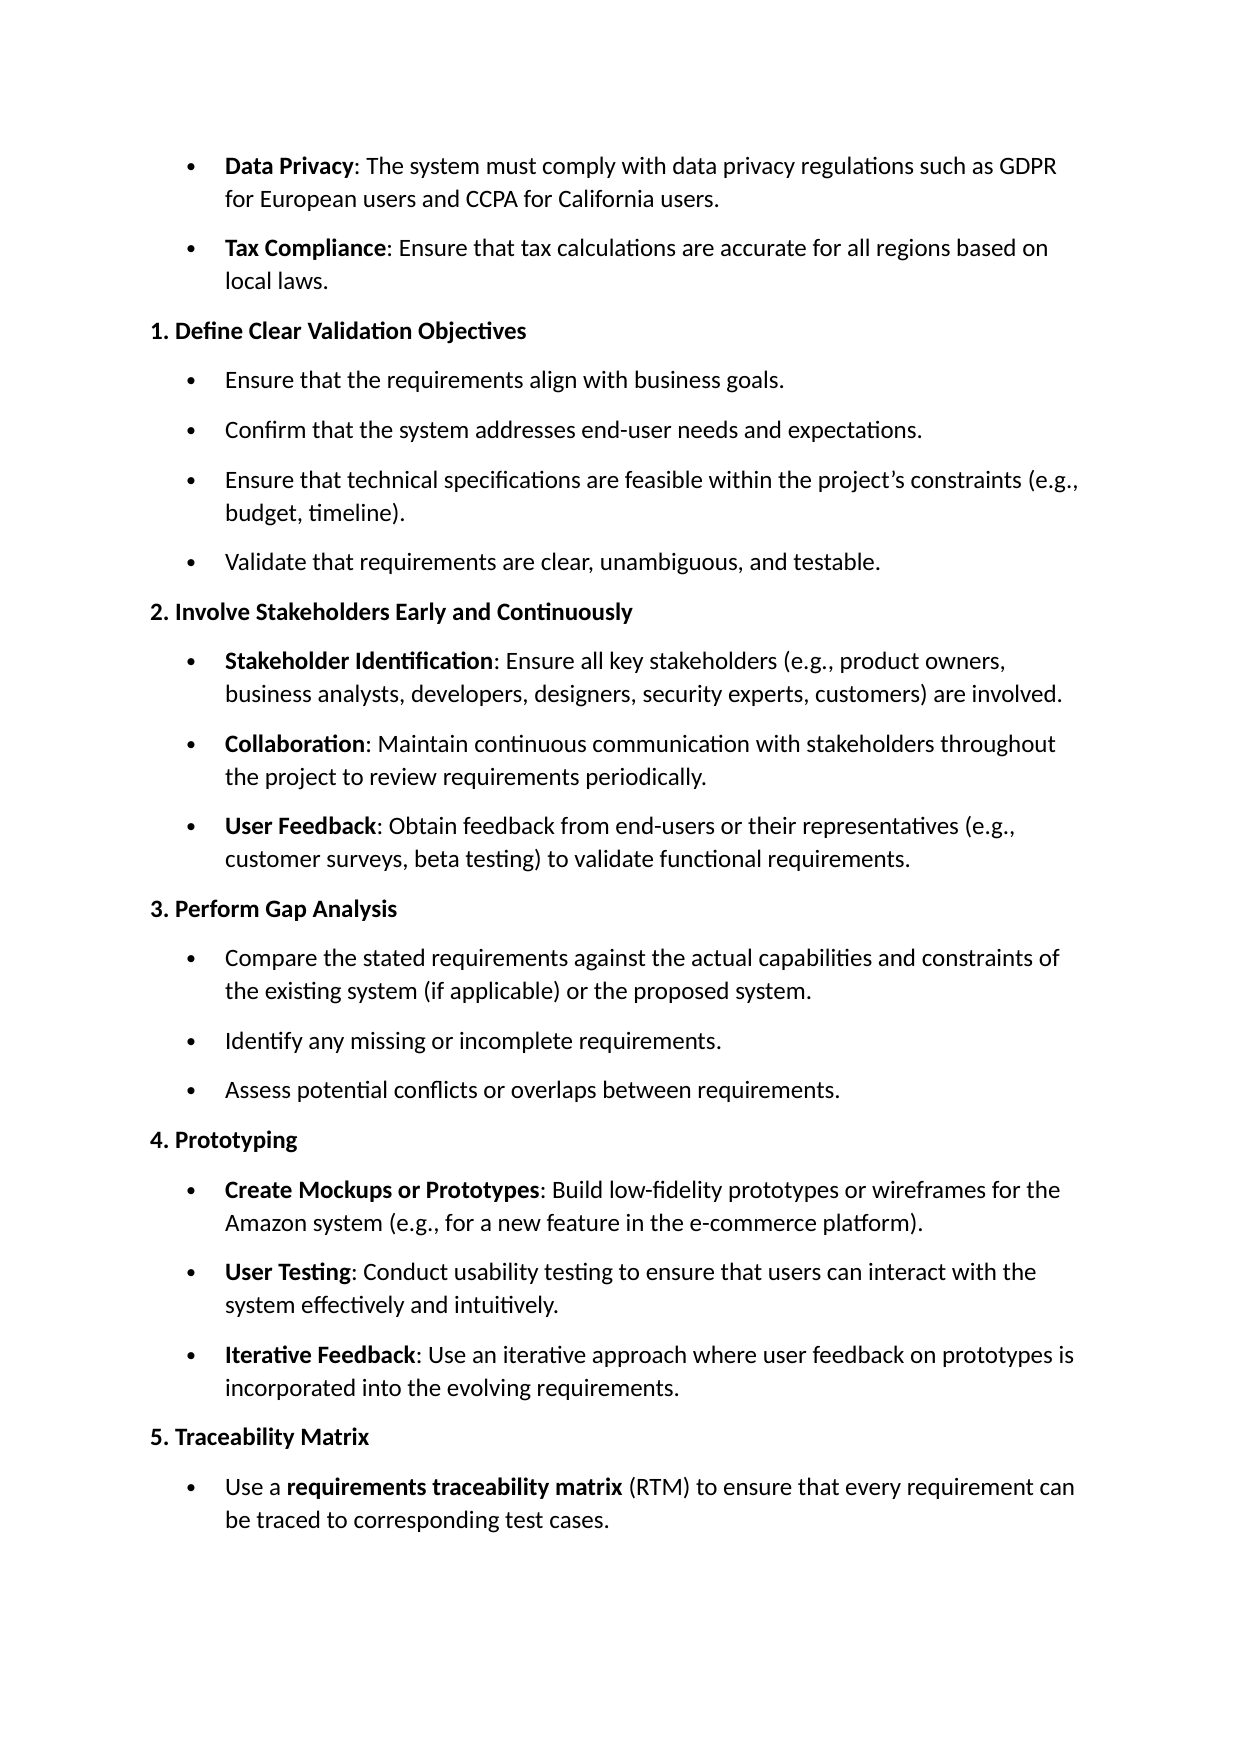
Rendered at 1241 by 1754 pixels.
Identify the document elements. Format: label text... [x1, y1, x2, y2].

list Confirm that the system addresses end-user needs and expectations. [187, 414, 1090, 445]
list User Testing: Conduct usability testing to ensure that users can interact with the system effectively and intuitively. [187, 1256, 1090, 1320]
list Compare the stated requirements against the actual capabilities and constraints of the existing system (if applicable) or the proposed system. [187, 942, 1090, 1006]
text 1. Define Clear Validation Objectives [150, 315, 1090, 346]
text 3. Perform Gap Analysis [150, 893, 1090, 923]
list Data Privacy: The system must comply with data privacy regulations such as GDPR for European users and CCPA for California users. [187, 150, 1090, 213]
list Iterative Feedback: Use an iterative approach where user feedback on prototypes is incorporated into the evolving requirements. [187, 1339, 1090, 1402]
list Ensure that technical specifications are feasible within the project’s constraints (e.g., budget, timeline). [187, 464, 1090, 527]
list Collaboration: Maintain continuous communication with stakeholders throughout the project to review requirements periodically. [187, 728, 1090, 791]
list User Feedback: Obtain feedback from end-users or their representatives (e.g., customer surveys, beta testing) to validate functional requirements. [187, 810, 1090, 874]
text 2. Involve Stakeholders Early and Continuously [150, 596, 1090, 626]
list Validate that requirements are clear, unambiguous, and testable. [187, 546, 1090, 577]
list Stakeholder Identification: Ensure all key stakeholders (e.g., product owners, business analysts, developers, designers, security experts, customers) are involved. [187, 645, 1090, 709]
text 5. Traceability Matrix [150, 1421, 1090, 1452]
list Assess potential conflicts or overlaps between requirements. [187, 1074, 1090, 1105]
list Ensure that the requirements align with business goals. [187, 364, 1090, 395]
text 4. Prototyping [150, 1124, 1090, 1155]
list Use a requirements traceability matrix (RTM) to ensure that every requirement can be traced to corresponding test cases. [187, 1471, 1090, 1534]
list Identify any missing or incomplete requirements. [187, 1025, 1090, 1056]
list Tax Compliance: Ensure that tax calculations are accurate for all regions based on local laws. [187, 232, 1090, 296]
list Create Mockups or Prototypes: Build low-fidelity prototypes or wireframes for the Amazon system (e.g., for a new feature in the e-commerce platform). [187, 1174, 1090, 1237]
